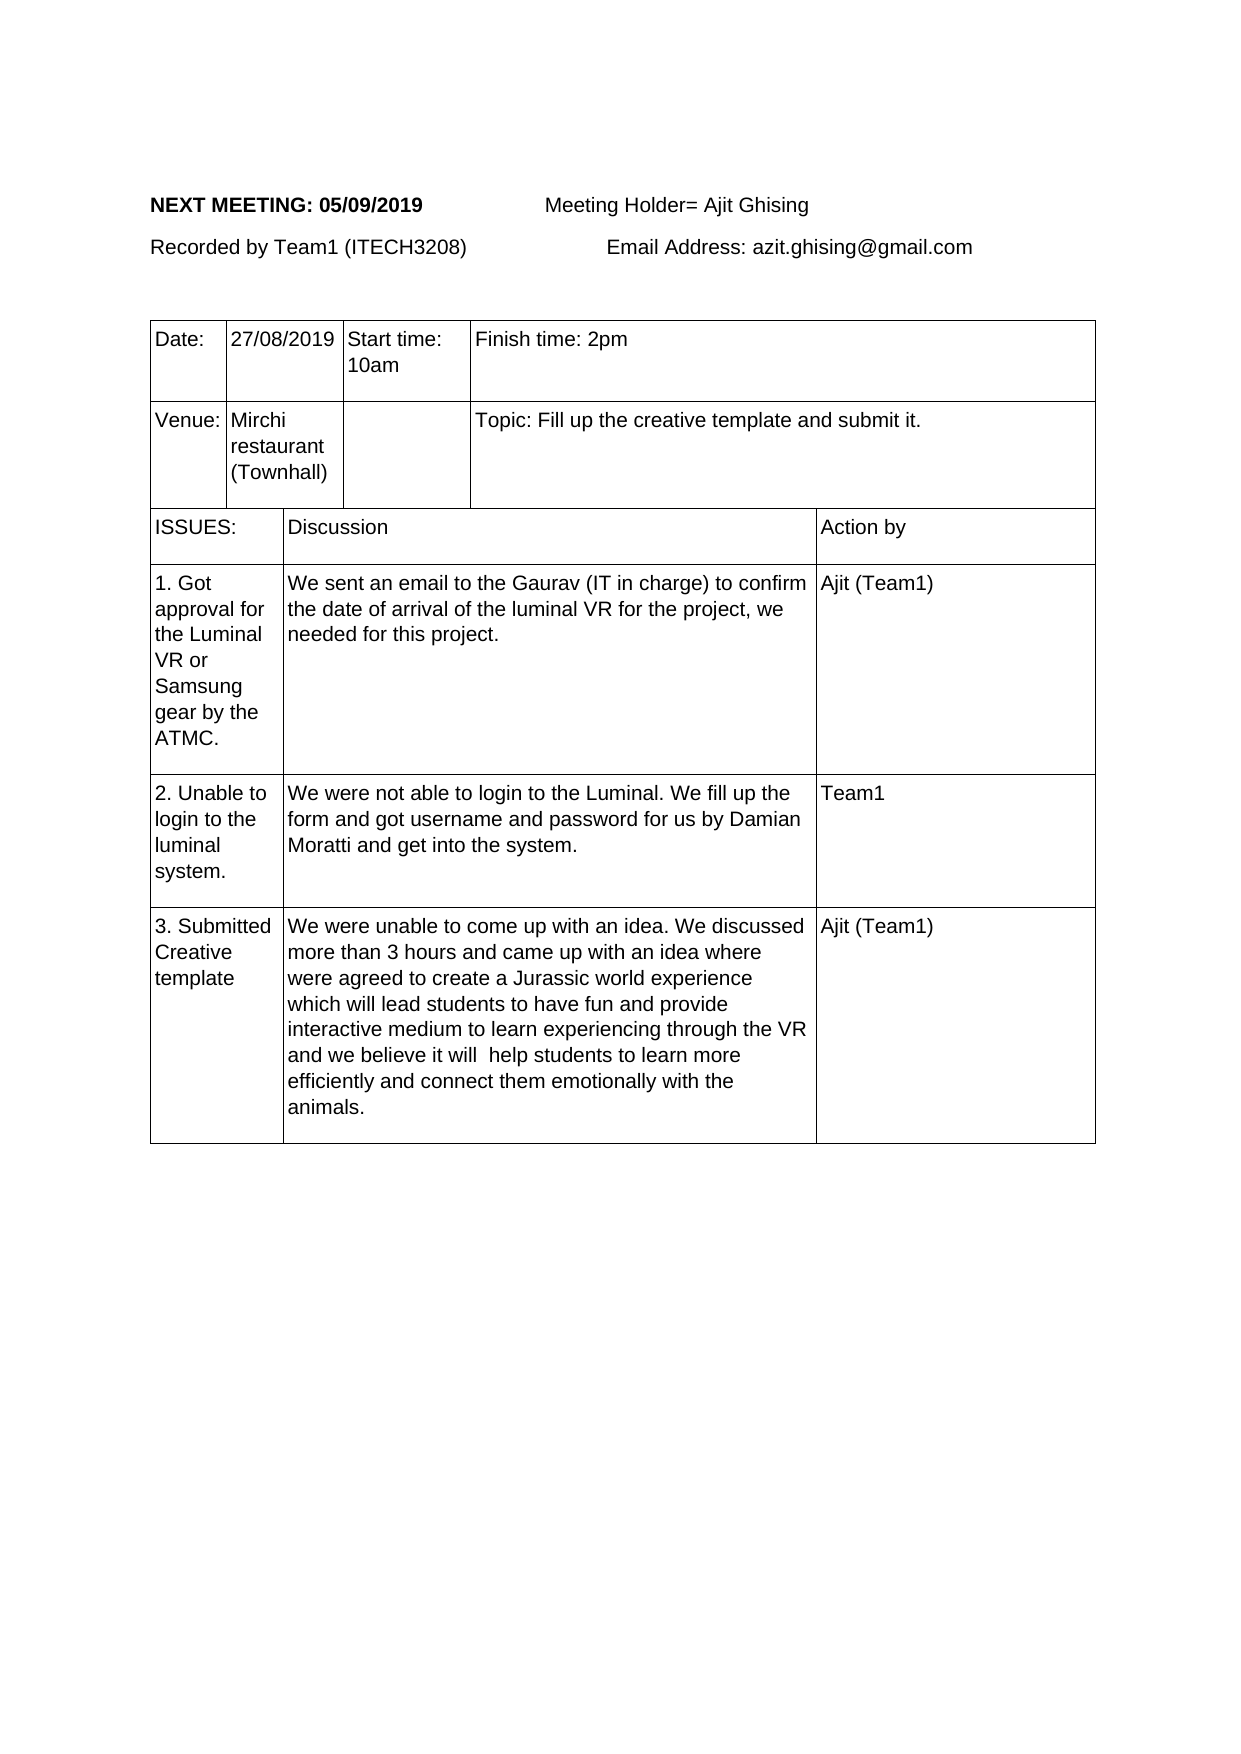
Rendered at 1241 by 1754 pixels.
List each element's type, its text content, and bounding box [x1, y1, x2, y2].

table_cell 2. Unable to login to the luminal system. [151, 775, 283, 907]
table_cell Mirchi restaurant (Townhall) [227, 402, 343, 508]
table_cell Action by [817, 509, 1095, 564]
table_header Date: [151, 321, 226, 401]
table_cell We were not able to login to the Luminal. We fill up the form and got username and password for us by Damian Moratti and get into the system. [284, 775, 816, 907]
table_header Finish time: 2pm [471, 321, 1095, 401]
table_cell We sent an email to the Gaurav (IT in charge) to confirm the date of arrival of the luminal VR for the project, we needed for this project. [284, 565, 816, 774]
table_cell ISSUES: [151, 509, 283, 564]
table_cell We were unable to come up with an idea. We discussed more than 3 hours and came up with an idea where were agreed to create a Jurassic world experience which will lead students to have fun and provide interactive medium to learn experiencing through the VR and we believe it will help students to learn more efficiently and connect them emotionally with the animals. [284, 908, 816, 1143]
table_cell Discussion [284, 509, 816, 564]
table_cell Team1 [817, 775, 1095, 907]
table_header 27/08/2019 [227, 321, 343, 401]
table_cell Ajit (Team1) [817, 565, 1095, 774]
table_header Start time: 10am [344, 321, 470, 401]
text Recorded by Team1 (ITECH3208) Email Address: azit.ghising@gmail.com [150, 235, 1090, 259]
table_cell [344, 402, 470, 508]
table_cell Ajit (Team1) [817, 908, 1095, 1143]
text NEXT MEETING: 05/09/2019 Meeting Holder= Ajit Ghising [150, 192, 1090, 216]
table_cell Topic: Fill up the creative template and submit it. [471, 402, 1095, 508]
table_cell Venue: [151, 402, 226, 508]
table_cell 1. Got approval for the Luminal VR or Samsung gear by the ATMC. [151, 565, 283, 774]
table_cell 3. Submitted Creative template [151, 908, 283, 1143]
